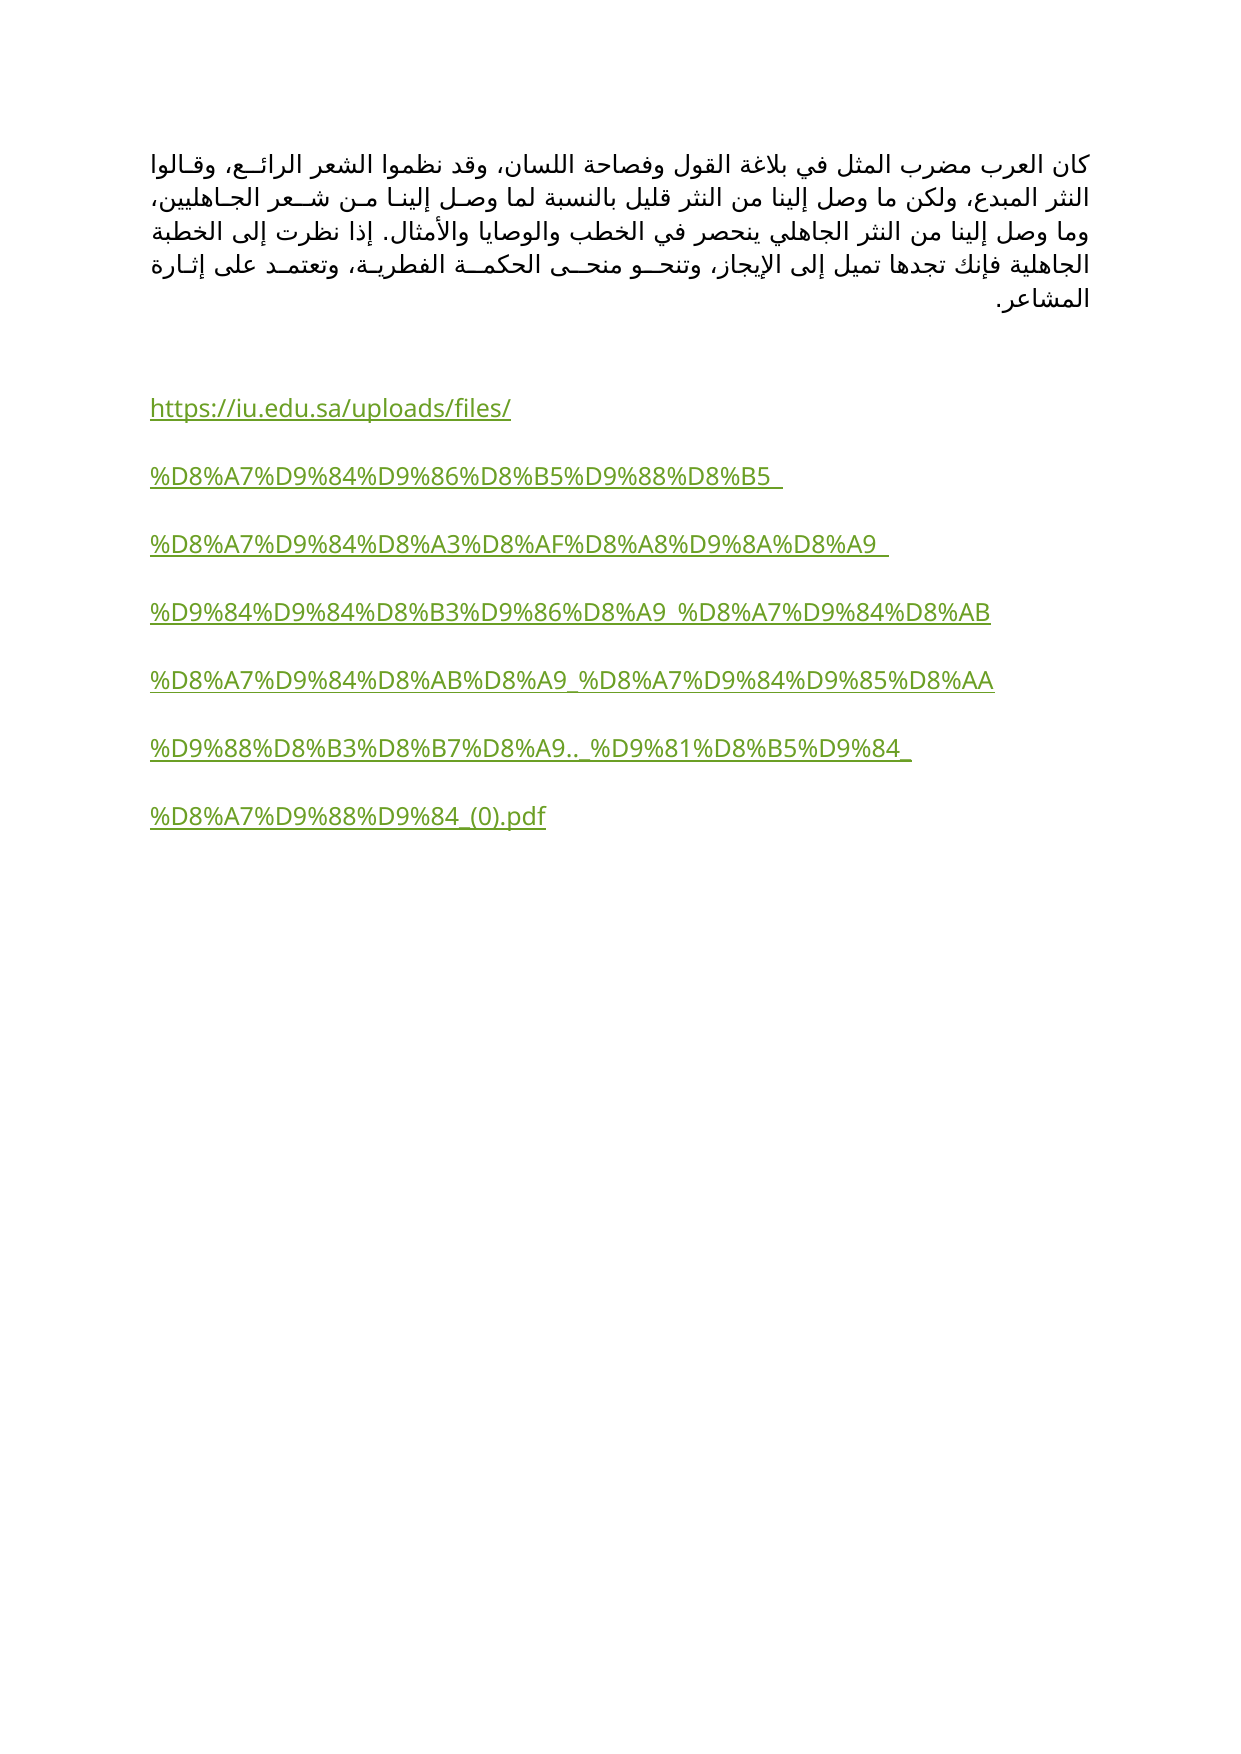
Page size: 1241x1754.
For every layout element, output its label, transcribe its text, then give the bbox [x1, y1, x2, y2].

text كان العرب مضرب المثل في بلاغة القول وفصاحة اللسان، وقد نظموا الشعر الرائـع، وقالوا النثر المبدع، ولكن ما وصل إلينا من النثر قليل بالنسبة لما وصـل إلينـا مـن شـعر الجاهليين، وما وصل إلينا من النثر الجاهلي ينحصر في الخطب والوصايا والأمثال. إذا نظرت إلى الخطبة الجاهلية فإنك تجدها تميل إلى الإيجاز، وتنحـو منحـى الحكمـة الفطرية، وتعتمد على إثارة المشاعر. [150, 150, 1090, 313]
text https://iu.edu.sa/uploads/files/%D8%A7%D9%84%D9%86%D8%B5%D9%88%D8%B5_%D8%A7%D9%84%D8%A3%D8%AF%D8%A8%D9%8A%D8%A9_%D9%84%D9%84%D8%B3%D9%86%D8%A9_%D8%A7%D9%84%D8%AB%D8%A7%D9%84%D8%AB%D8%A9_%D8%A7%D9%84%D9%85%D8%AA%D9%88%D8%B3%D8%B7%D8%A9.._%D9%81%D8%B5%D9%84_%D8%A7%D9%88%D9%84_(0).pdf [150, 390, 1090, 833]
